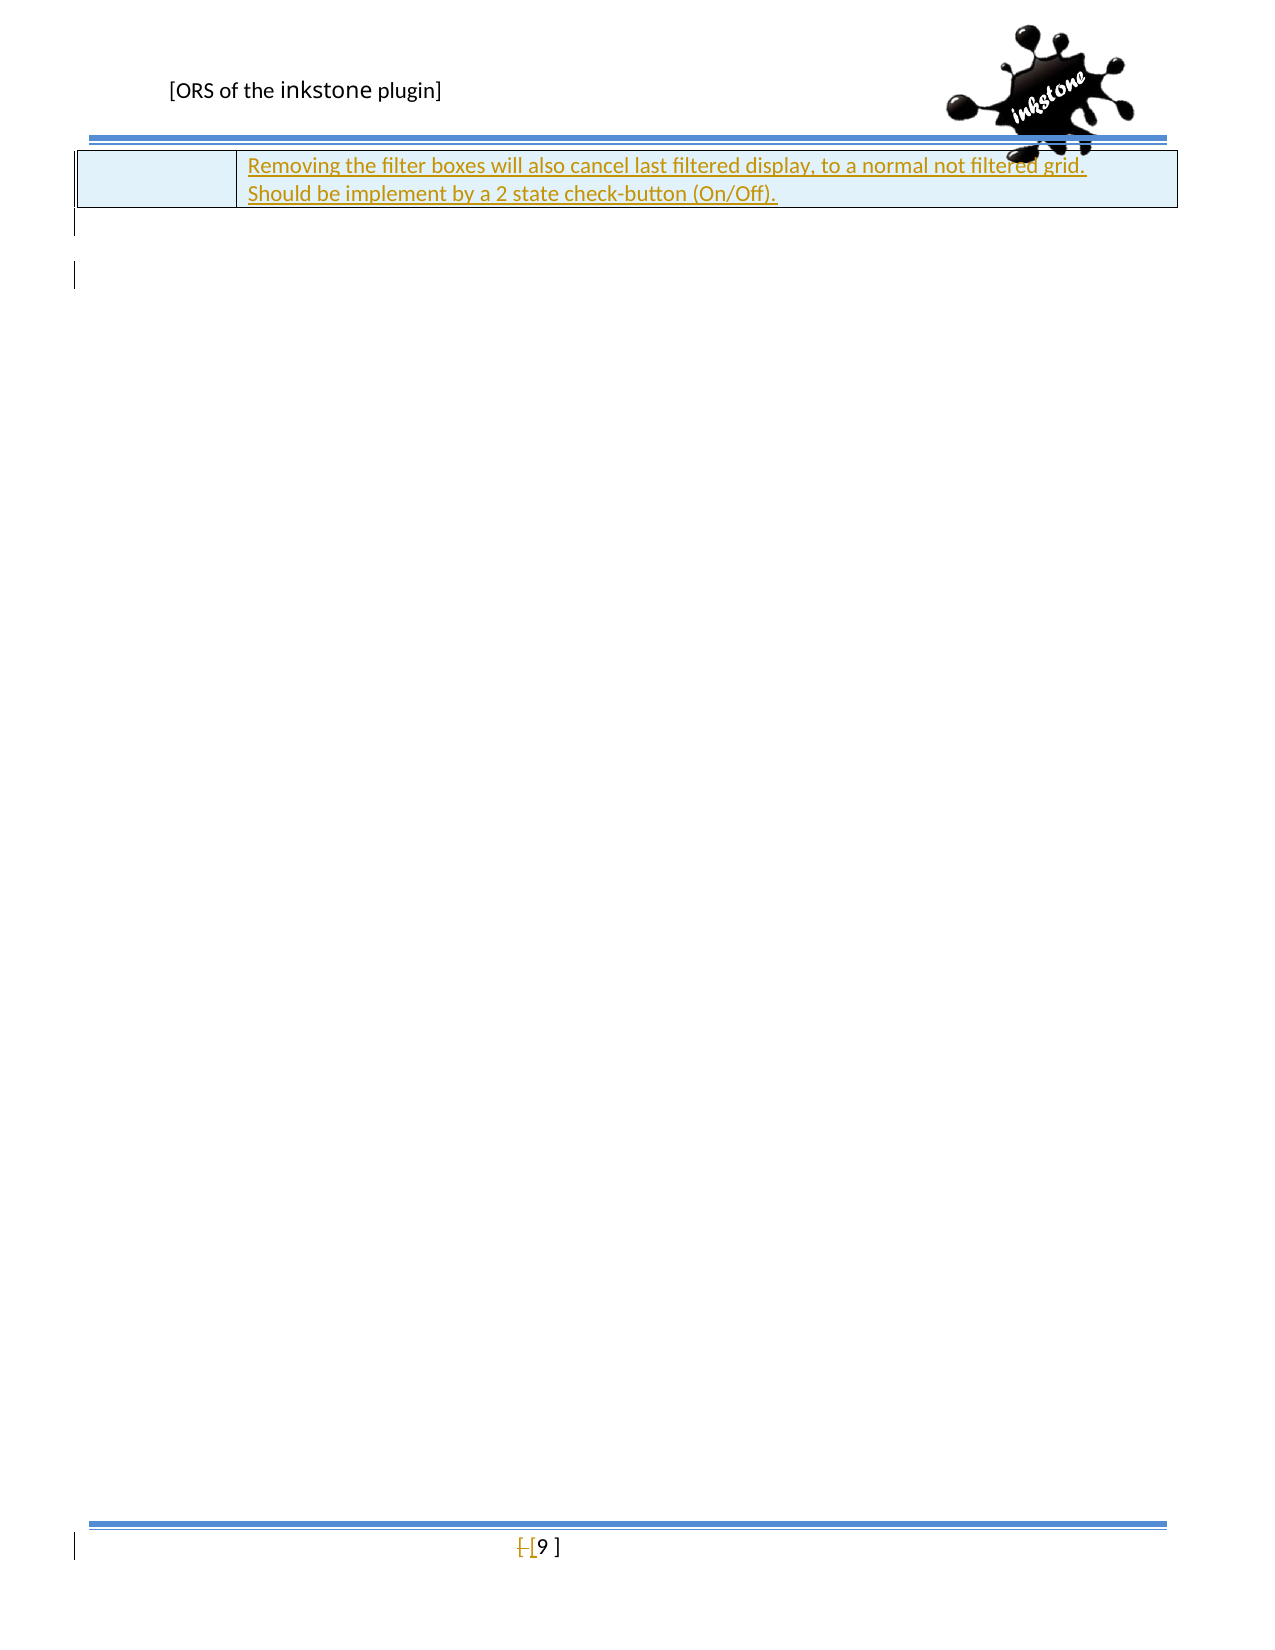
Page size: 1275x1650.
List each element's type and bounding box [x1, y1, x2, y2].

picture [943, 145, 1147, 150]
picture [943, 12, 1147, 135]
picture [943, 151, 1147, 175]
